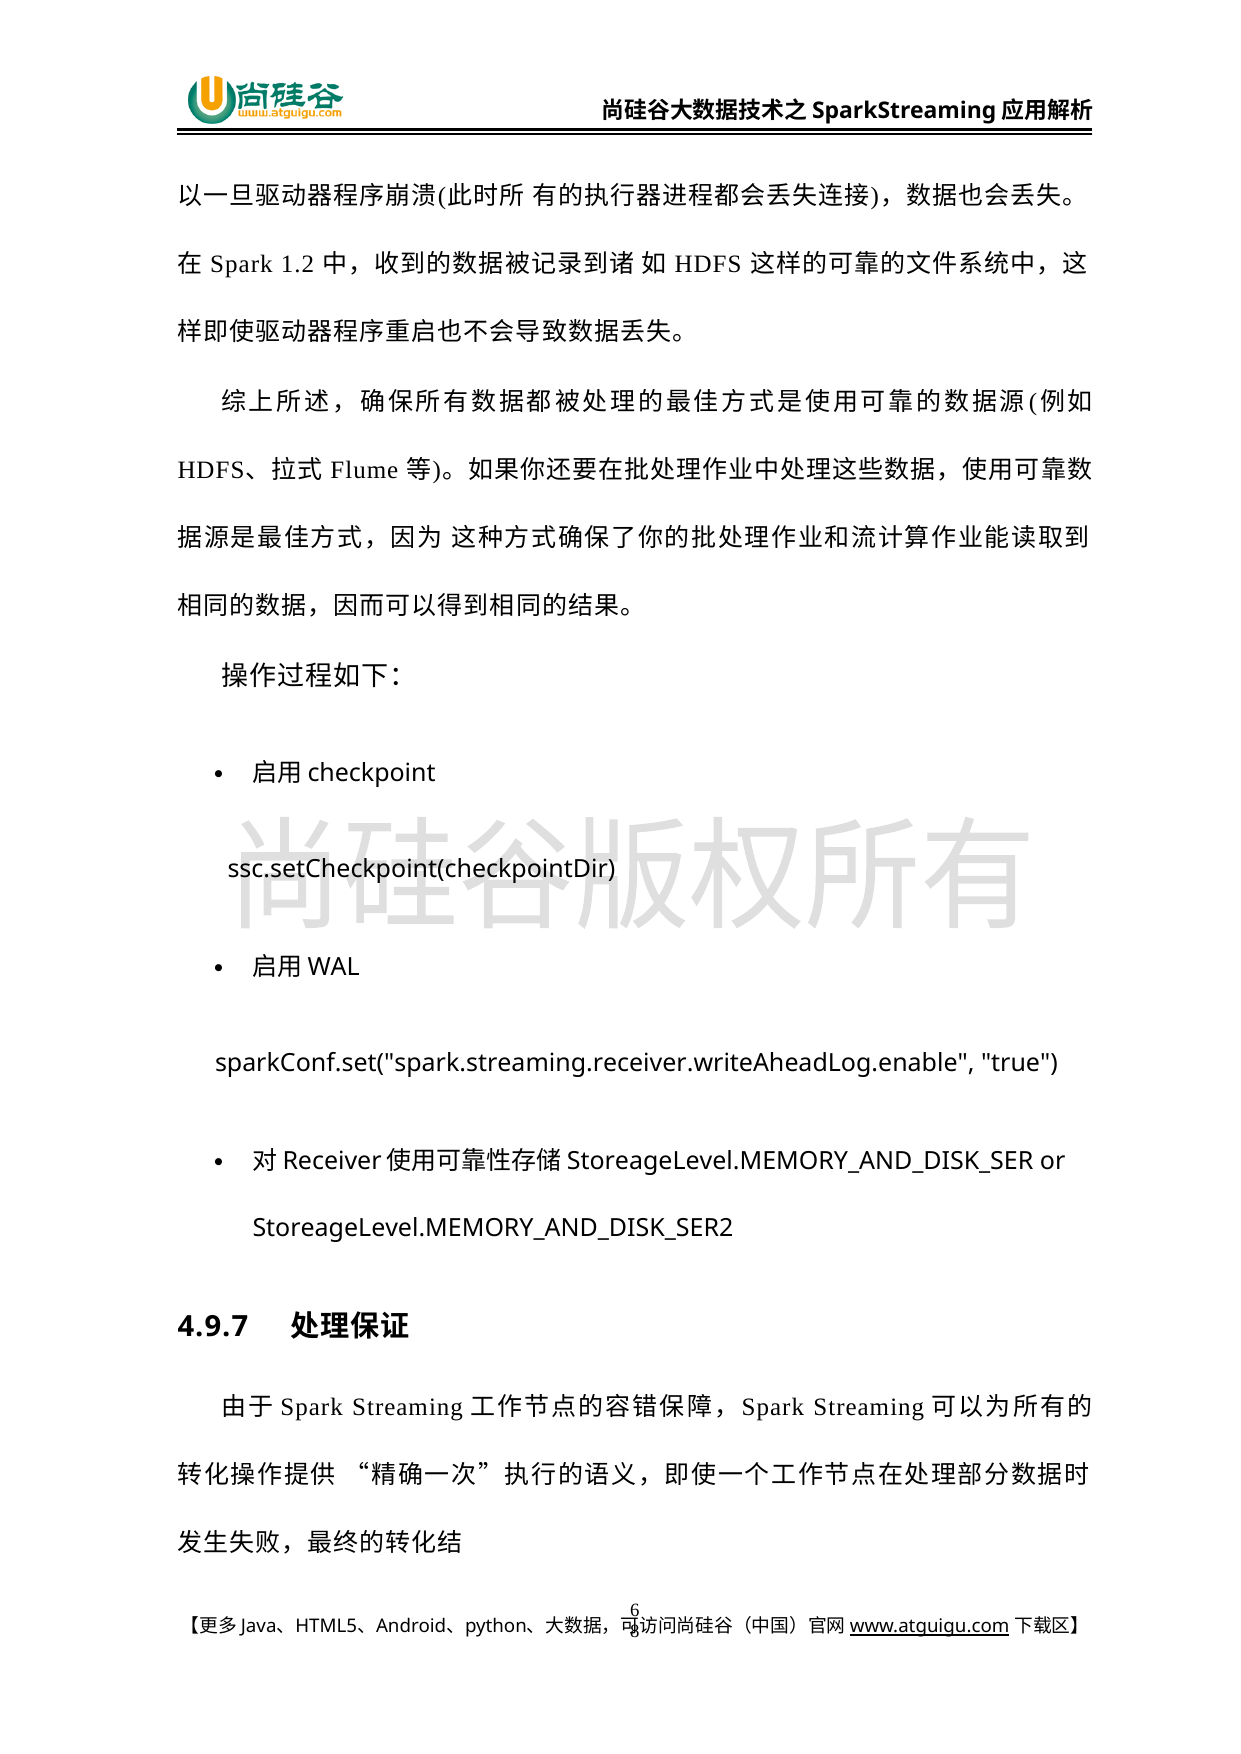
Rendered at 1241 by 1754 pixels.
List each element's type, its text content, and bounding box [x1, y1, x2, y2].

picture [177, 68, 362, 128]
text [177, 160, 1092, 364]
text sparkConf.set("spark.streaming.receiver.writeAheadLog.enable", "true") [215, 1028, 1092, 1096]
list 启用WAL [215, 931, 1092, 999]
list 对Receiver使用可靠性存储StoreageLevel.MEMORY_AND_DISK_SER or StoreageLevel.MEMORY_AND_DISK_SER2 [215, 1125, 1092, 1261]
text 操作过程如下： [177, 639, 1092, 707]
list 启用checkpoint [215, 737, 1092, 804]
text 由于Spark Streaming工作节点的容错保障，Spark Streaming可以为所有的转化操作提供 “精确一次”执行的语义，即使一个工作节点在处理部分数据时发生失败，最终的转化结 [177, 1370, 1092, 1574]
text ssc.setCheckpoint(checkpointDir) [177, 834, 1092, 902]
subtitle 处理保证 [177, 1290, 1092, 1358]
text 综上所述，确保所有数据都被处理的最佳方式是使用可靠的数据源(例如 HDFS、拉式 Flume 等)。如果你还要在批处理作业中处理这些数据，使用可靠数据源是最佳方式，因为 这种方式确保了你的批处理作业和流计算作业能读取到相同的数据，因而可以得到相同的结果。 [177, 366, 1092, 637]
